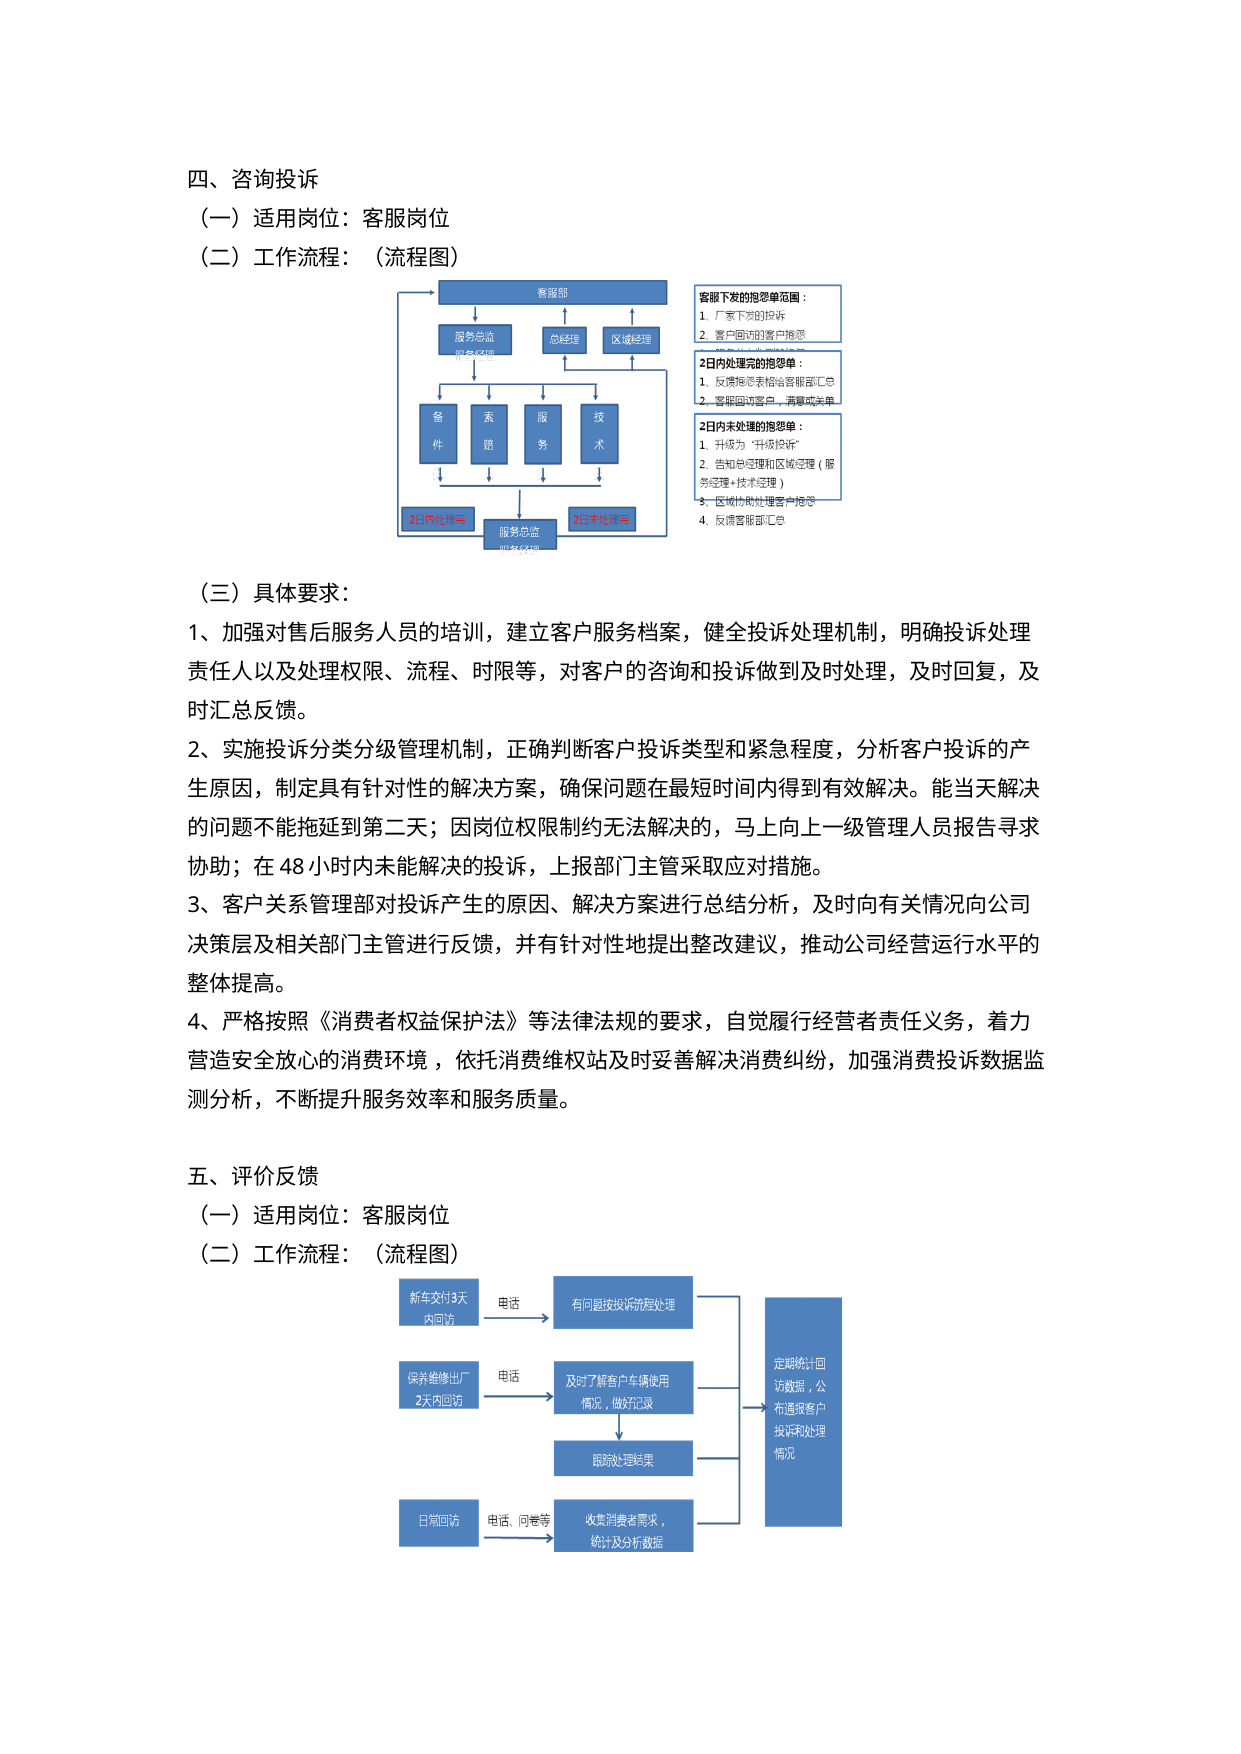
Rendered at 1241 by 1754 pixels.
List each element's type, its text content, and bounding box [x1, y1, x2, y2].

text 五、评价反馈 [187, 1159, 1053, 1191]
text （三）具体要求： [187, 576, 1053, 608]
text 1、加强对售后服务人员的培训，建立客户服务档案，健全投诉处理机制，明确投诉处理责任人以及处理权限、流程、时限等，对客户的咨询和投诉做到及时处理，及时回复，及时汇总反馈。 [187, 615, 1053, 725]
picture [396, 279, 844, 555]
text （一）适用岗位：客服岗位 [187, 201, 1053, 233]
text 3、客户关系管理部对投诉产生的原因、解决方案进行总结分析，及时向有关情况向公司决策层及相关部门主管进行反馈，并有针对性地提出整改建议，推动公司经营运行水平的整体提高。 [187, 887, 1053, 998]
picture [398, 1275, 843, 1552]
text 四、咨询投诉 [187, 162, 1053, 194]
text （一）适用岗位：客服岗位 [187, 1198, 1053, 1230]
text （二）工作流程：（流程图） [187, 1236, 1053, 1269]
text （二）工作流程：（流程图） [187, 239, 1053, 272]
text 2、实施投诉分类分级管理机制，正确判断客户投诉类型和紧急程度，分析客户投诉的产生原因，制定具有针对性的解决方案，确保问题在最短时间内得到有效解决。能当天解决的问题不能拖延到第二天；因岗位权限制约无法解决的，马上向上一级管理人员报告寻求协助；在48小时内未能解决的投诉，上报部门主管采取应对措施。 [187, 731, 1053, 881]
text 4、严格按照《消费者权益保护法》等法律法规的要求，自觉履行经营者责任义务，着力营造安全放心的消费环境 ，依托消费维权站及时妥善解决消费纠纷，加强消费投诉数据监测分析，不断提升服务效率和服务质量。 [187, 1004, 1053, 1114]
